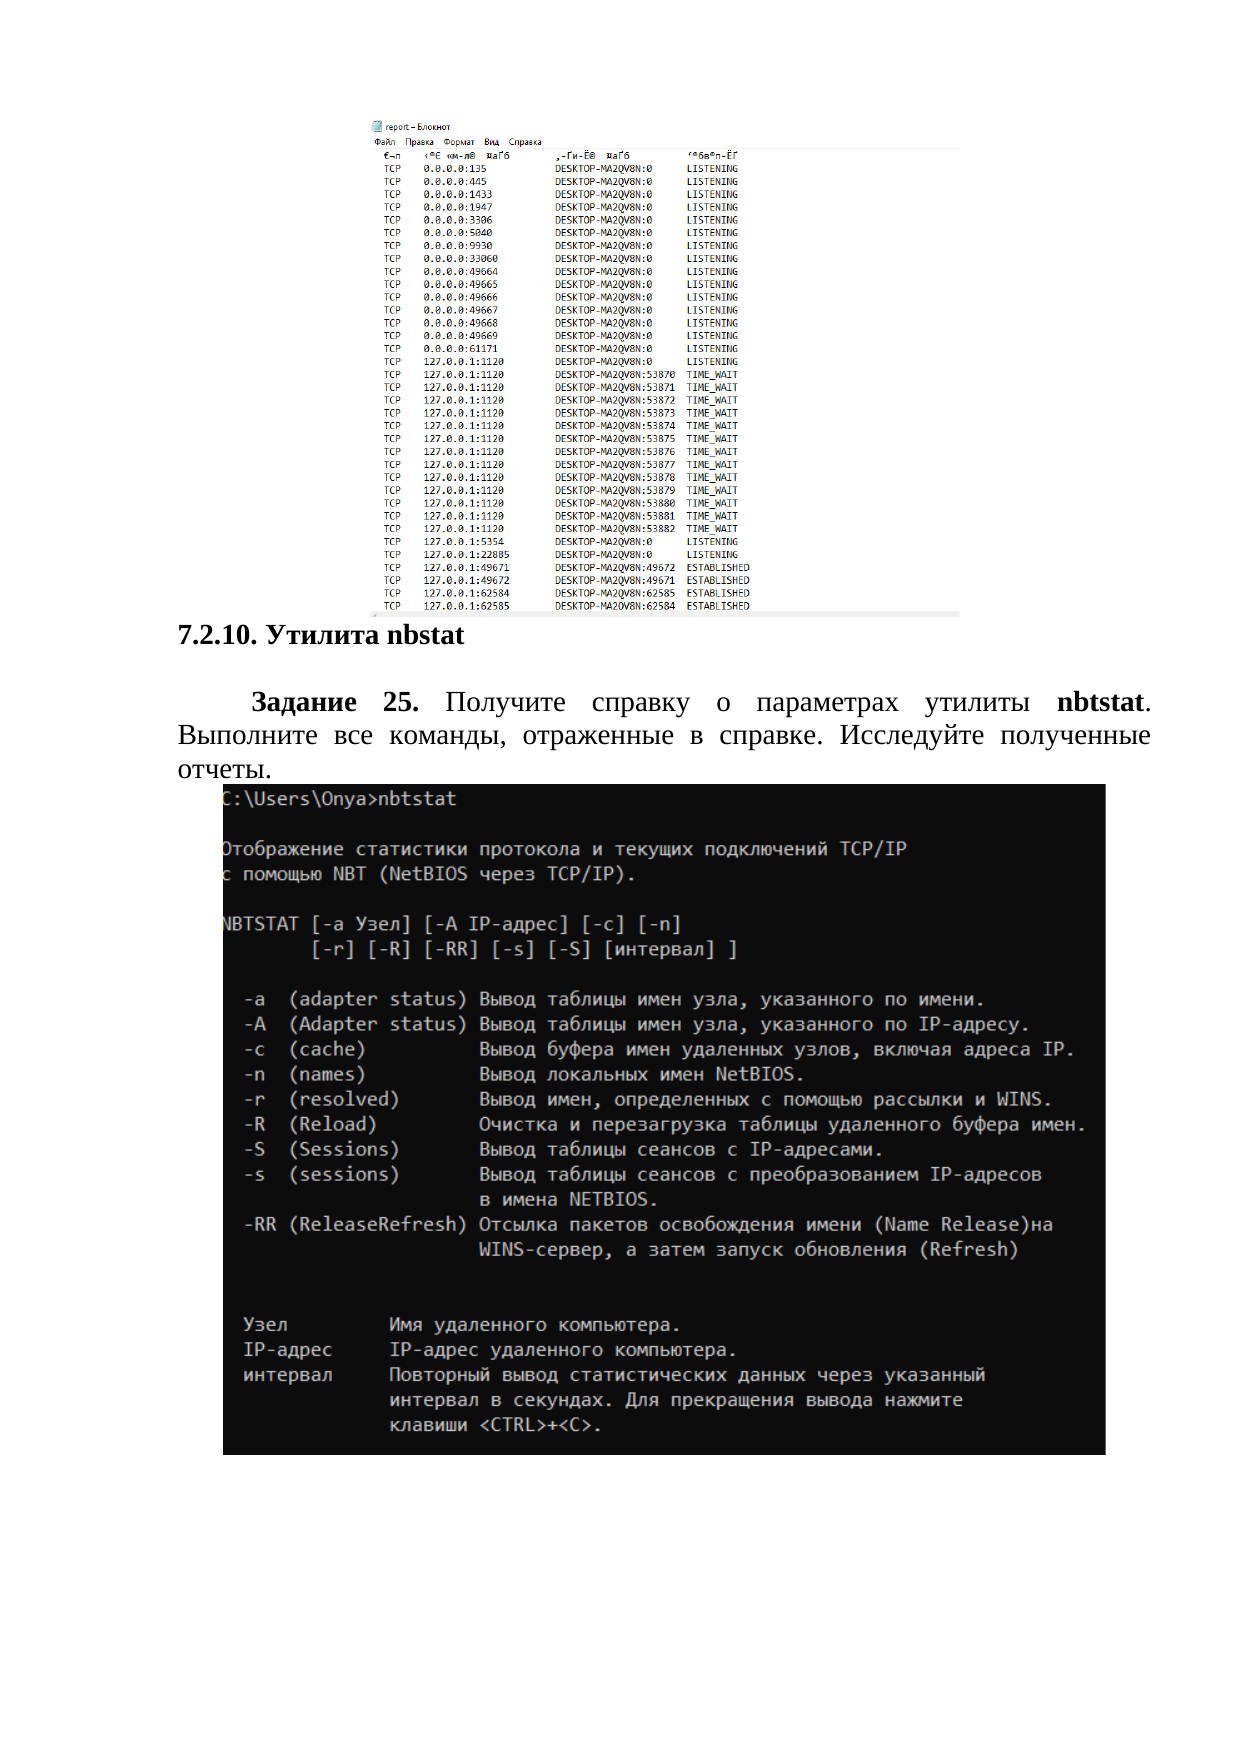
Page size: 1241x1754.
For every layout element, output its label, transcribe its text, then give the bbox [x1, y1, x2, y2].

text Задание 25. Получите справку о параметрах утилиты nbtstat. Выполните все команды, отраженные в справке. Исследуйте полученные отчеты. [177, 684, 1152, 784]
text 7.2.10. Утилита nbstat [177, 617, 1152, 650]
picture [223, 784, 1106, 1455]
picture [369, 118, 960, 617]
